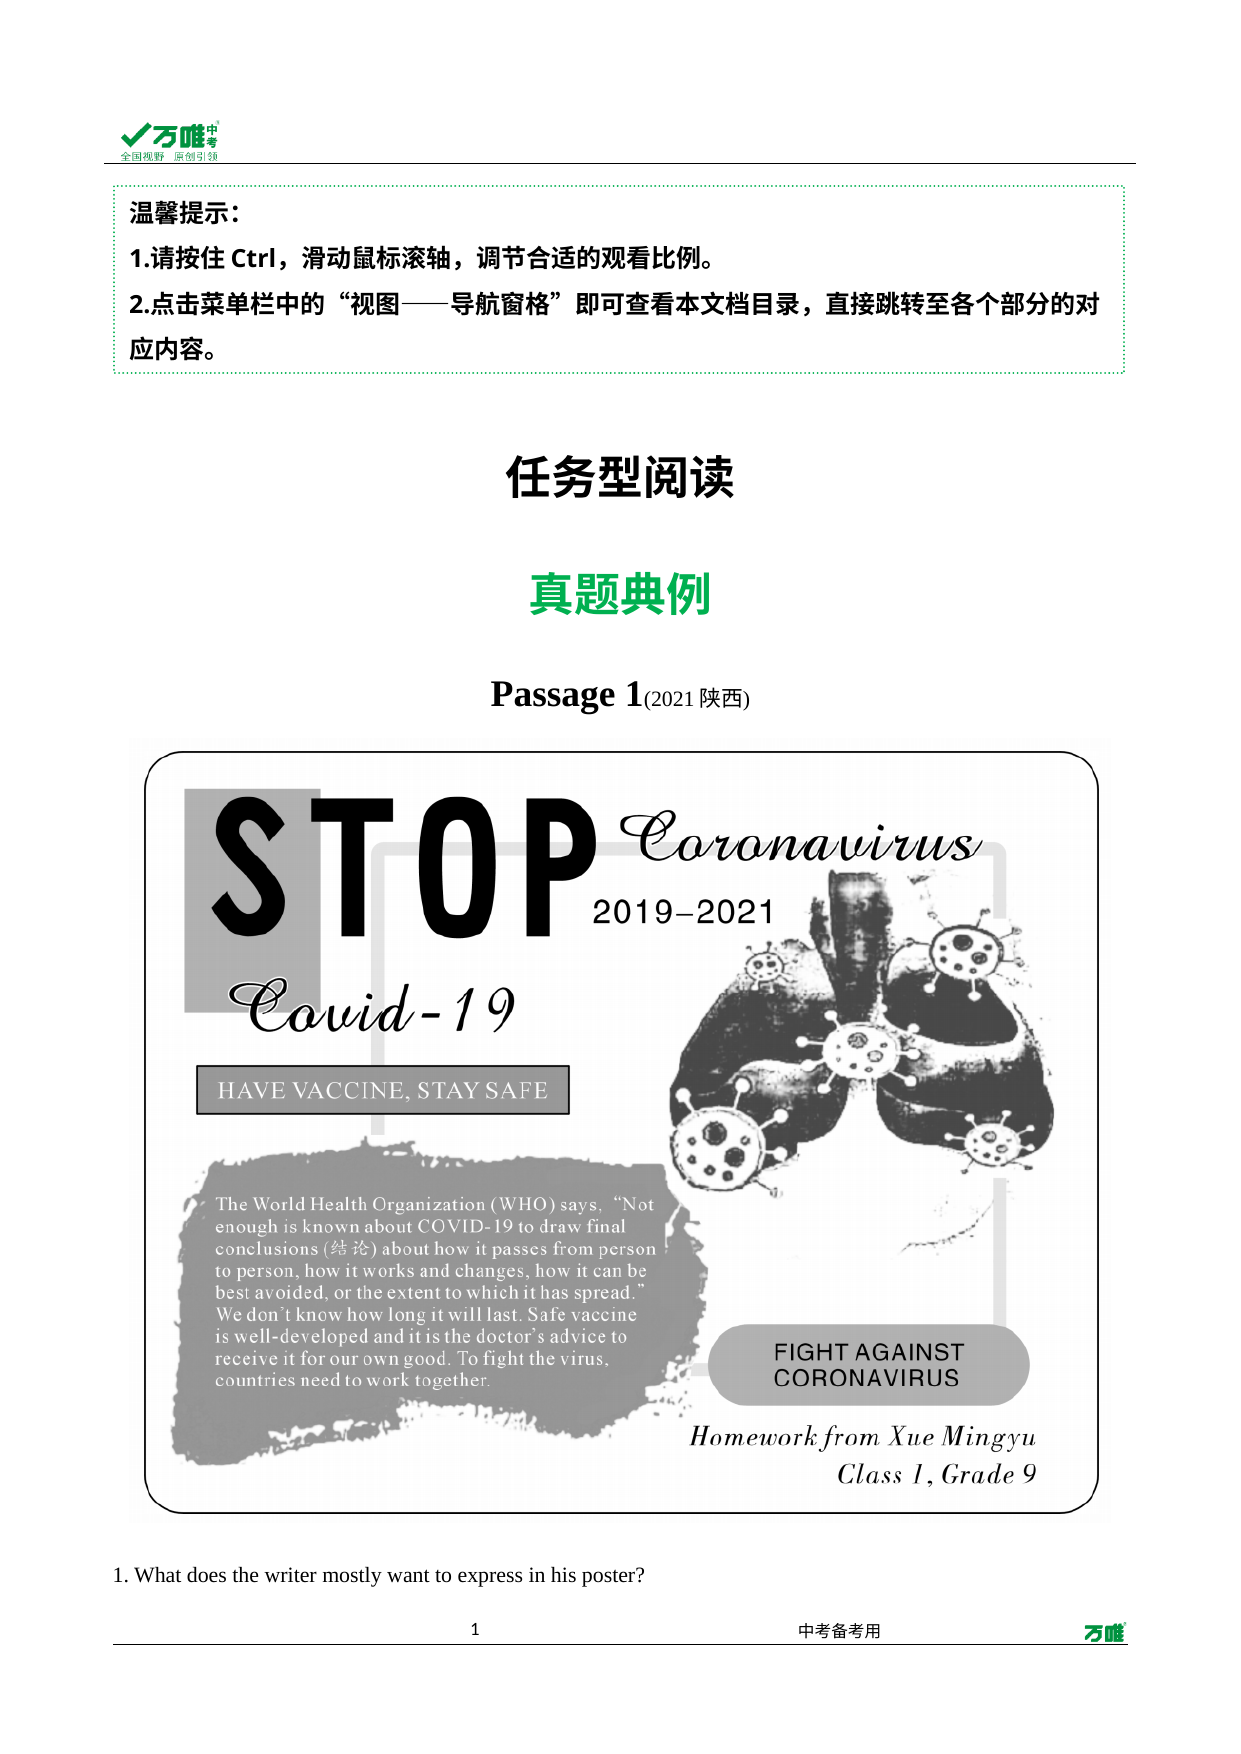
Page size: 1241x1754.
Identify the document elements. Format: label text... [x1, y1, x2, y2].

picture [121, 120, 220, 161]
text 真题典例 [112, 543, 1128, 641]
list 任务型阅读 [112, 169, 1128, 523]
picture [1084, 1622, 1127, 1642]
picture [129, 738, 1112, 1523]
text Passage 1(2021陕西) [112, 661, 1128, 726]
text 1. What does the writer mostly want to express in his poster? [112, 1559, 1128, 1591]
